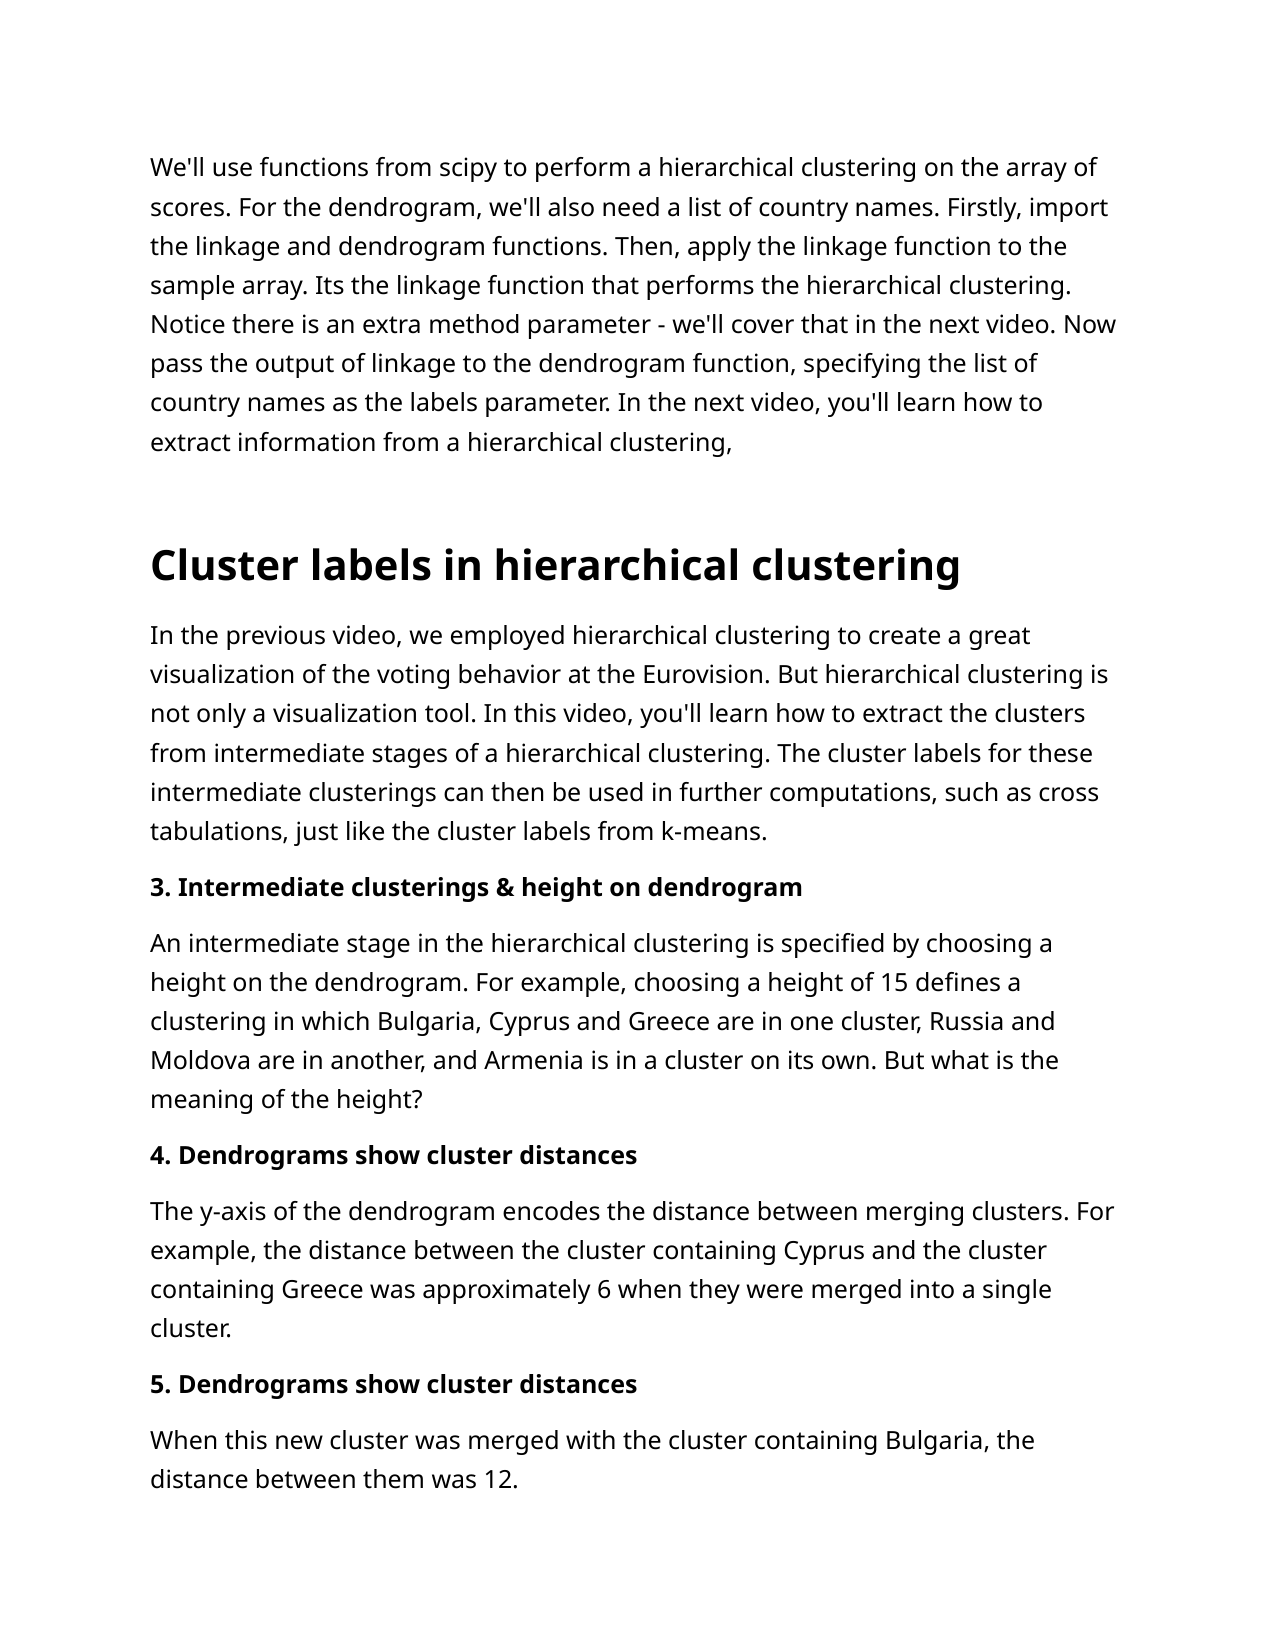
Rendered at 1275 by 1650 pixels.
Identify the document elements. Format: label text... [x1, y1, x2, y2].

text In the previous video, we employed hierarchical clustering to create a great visualization of the voting behavior at the Eurovision. But hierarchical clustering is not only a visualization tool. In this video, you'll learn how to extract the clusters from intermediate stages of a hierarchical clustering. The cluster labels for these intermediate clusterings can then be used in further computations, such as cross tabulations, just like the cluster labels from k-means. [150, 618, 1125, 848]
text Cluster labels in hierarchical clustering [150, 536, 1125, 593]
text The y-axis of the dendrogram encodes the distance between merging clusters. For example, the distance between the cluster containing Cyprus and the cluster containing Greece was approximately 6 when they were merged into a single cluster. [150, 1193, 1125, 1345]
text An intermediate stage in the hierarchical clustering is specified by choosing a height on the dendrogram. For example, choosing a height of 15 defines a clustering in which Bulgaria, Cyprus and Greece are in one cluster, Russia and Moldova are in another, and Armenia is in a cluster on its own. But what is the meaning of the height? [150, 925, 1125, 1116]
text When this new cluster was merged with the cluster containing Bulgaria, the distance between them was 12. [150, 1423, 1125, 1496]
text 3. Intermediate clusterings & height on dendrogram [150, 869, 1125, 903]
text 4. Dendrograms show cluster distances [150, 1138, 1125, 1172]
text We'll use functions from scipy to perform a hierarchical clustering on the array of scores. For the dendrogram, we'll also need a list of country names. Firstly, import the linkage and dendrogram functions. Then, apply the linkage function to the sample array. Its the linkage function that performs the hierarchical clustering. Notice there is an extra method parameter - we'll cover that in the next video. Now pass the output of linkage to the dendrogram function, specifying the list of country names as the labels parameter. In the next video, you'll learn how to extract information from a hierarchical clustering, [150, 150, 1125, 458]
text 5. Dendrograms show cluster distances [150, 1367, 1125, 1401]
